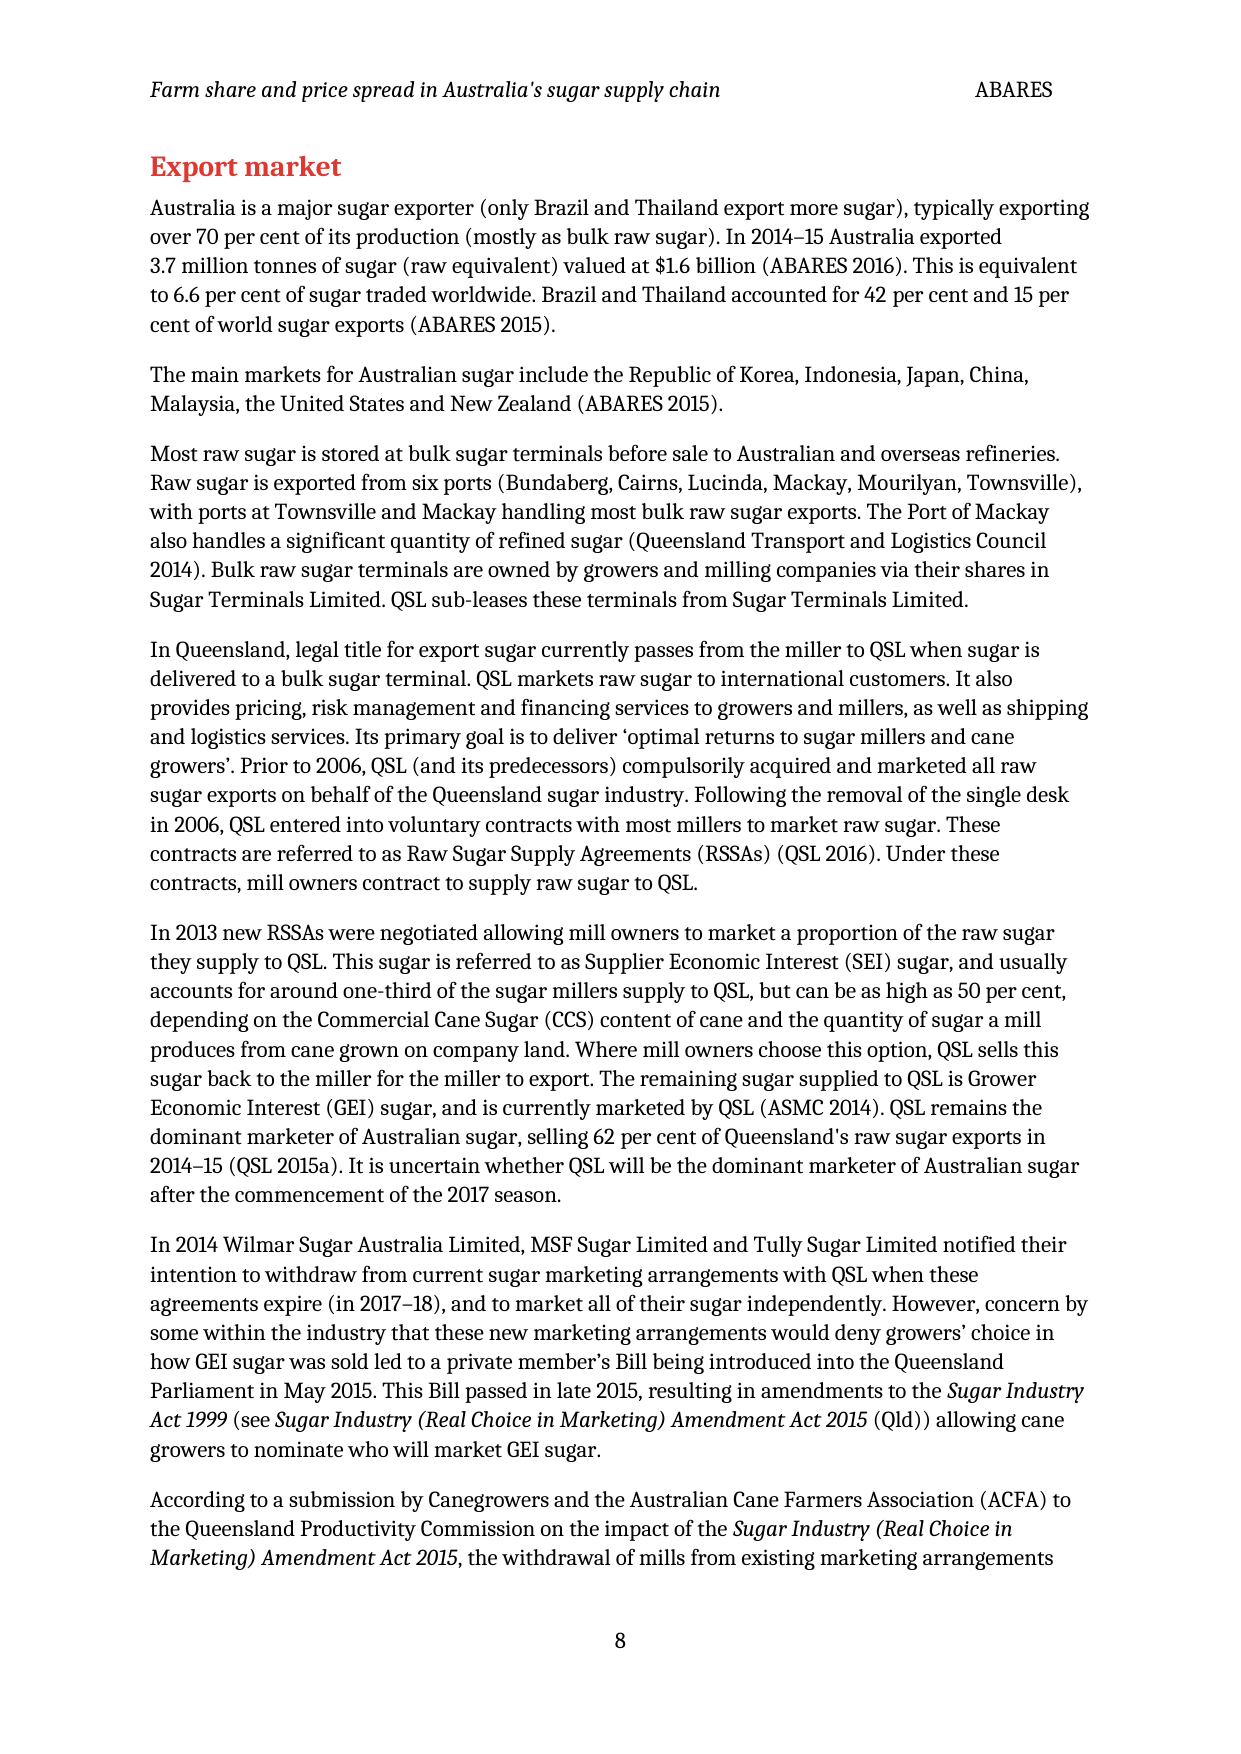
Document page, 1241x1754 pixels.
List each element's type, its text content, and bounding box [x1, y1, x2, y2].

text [150, 1483, 1090, 1571]
text Most raw sugar is stored at bulk sugar terminals before sale to Australian and overseas refineries. Raw sugar is exported from six ports (Bundaberg, Cairns, Lucinda, Mackay, Mourilyan, Townsville), with ports at Townsville and Mackay handling most bulk raw sugar exports. The Port of Mackay also handles a significant quantity of refined sugar (Queensland Transport and Logistics Council 2014). Bulk raw sugar terminals are owned by growers and milling companies via their shares in Sugar Terminals Limited. QSL sub-leases these terminals from Sugar Terminals Limited. [150, 438, 1090, 613]
text Australia is a major sugar exporter (only Brazil and Thailand export more sugar), typically exporting over 70 per cent of its production (mostly as bulk raw sugar). In 2014–15 Australia exported 3.7 million tonnes of sugar (raw equivalent) valued at $1.6 billion (ABARES 2016). This is equivalent to 6.6 per cent of sugar traded worldwide. Brazil and Thailand accounted for 42 per cent and 15 per cent of world sugar exports (ABARES 2015). [150, 192, 1090, 338]
subtitle Export market [150, 150, 1090, 184]
text In Queensland, legal title for export sugar currently passes from the miller to QSL when sugar is delivered to a bulk sugar terminal. QSL markets raw sugar to international customers. It also provides pricing, risk management and financing services to growers and millers, as well as shipping and logistics services. Its primary goal is to deliver ‘optimal returns to sugar millers and cane growers’. Prior to 2006, QSL (and its predecessors) compulsorily acquired and marketed all raw sugar exports on behalf of the Queensland sugar industry. Following the removal of the single desk in 2006, QSL entered into voluntary contracts with most millers to market raw sugar. These contracts are referred to as Raw Sugar Supply Agreements (RSSAs) (QSL 2016). Under these contracts, mill owners contract to supply raw sugar to QSL. [150, 633, 1090, 896]
text In 2014 Wilmar Sugar Australia Limited, MSF Sugar Limited and Tully Sugar Limited notified their intention to withdraw from current sugar marketing arrangements with QSL when these agreements expire (in 2017–18), and to market all of their sugar independently. However, concern by some within the industry that these new marketing arrangements would deny growers’ choice in how GEI sugar was sold led to a private member’s Bill being introduced into the Queensland Parliament in May 2015. This Bill passed in late 2015, resulting in amendments to the Sugar Industry Act 1999 (see Sugar Industry (Real Choice in Marketing) Amendment Act 2015 (Qld)) allowing cane growers to nominate who will market GEI sugar. [150, 1229, 1090, 1463]
text The main markets for Australian sugar include the Republic of Korea, Indonesia, Japan, China, Malaysia, the United States and New Zealand (ABARES 2015). [150, 358, 1090, 417]
text In 2013 new RSSAs were negotiated allowing mill owners to market a proportion of the raw sugar they supply to QSL. This sugar is referred to as Supplier Economic Interest (SEI) sugar, and usually accounts for around one-third of the sugar millers supply to QSL, but can be as high as 50 per cent, depending on the Commercial Cane Sugar (CCS) content of cane and the quantity of sugar a mill produces from cane grown on company land. Where mill owners choose this option, QSL sells this sugar back to the miller for the miller to export. The remaining sugar supplied to QSL is Grower Economic Interest (GEI) sugar, and is currently marketed by QSL (ASMC 2014). QSL remains the dominant marketer of Australian sugar, selling 62 per cent of Queensland's raw sugar exports in 2014–15 (QSL 2015a). It is uncertain whether QSL will be the dominant marketer of Australian sugar after the commencement of the 2017 season. [150, 917, 1090, 1208]
